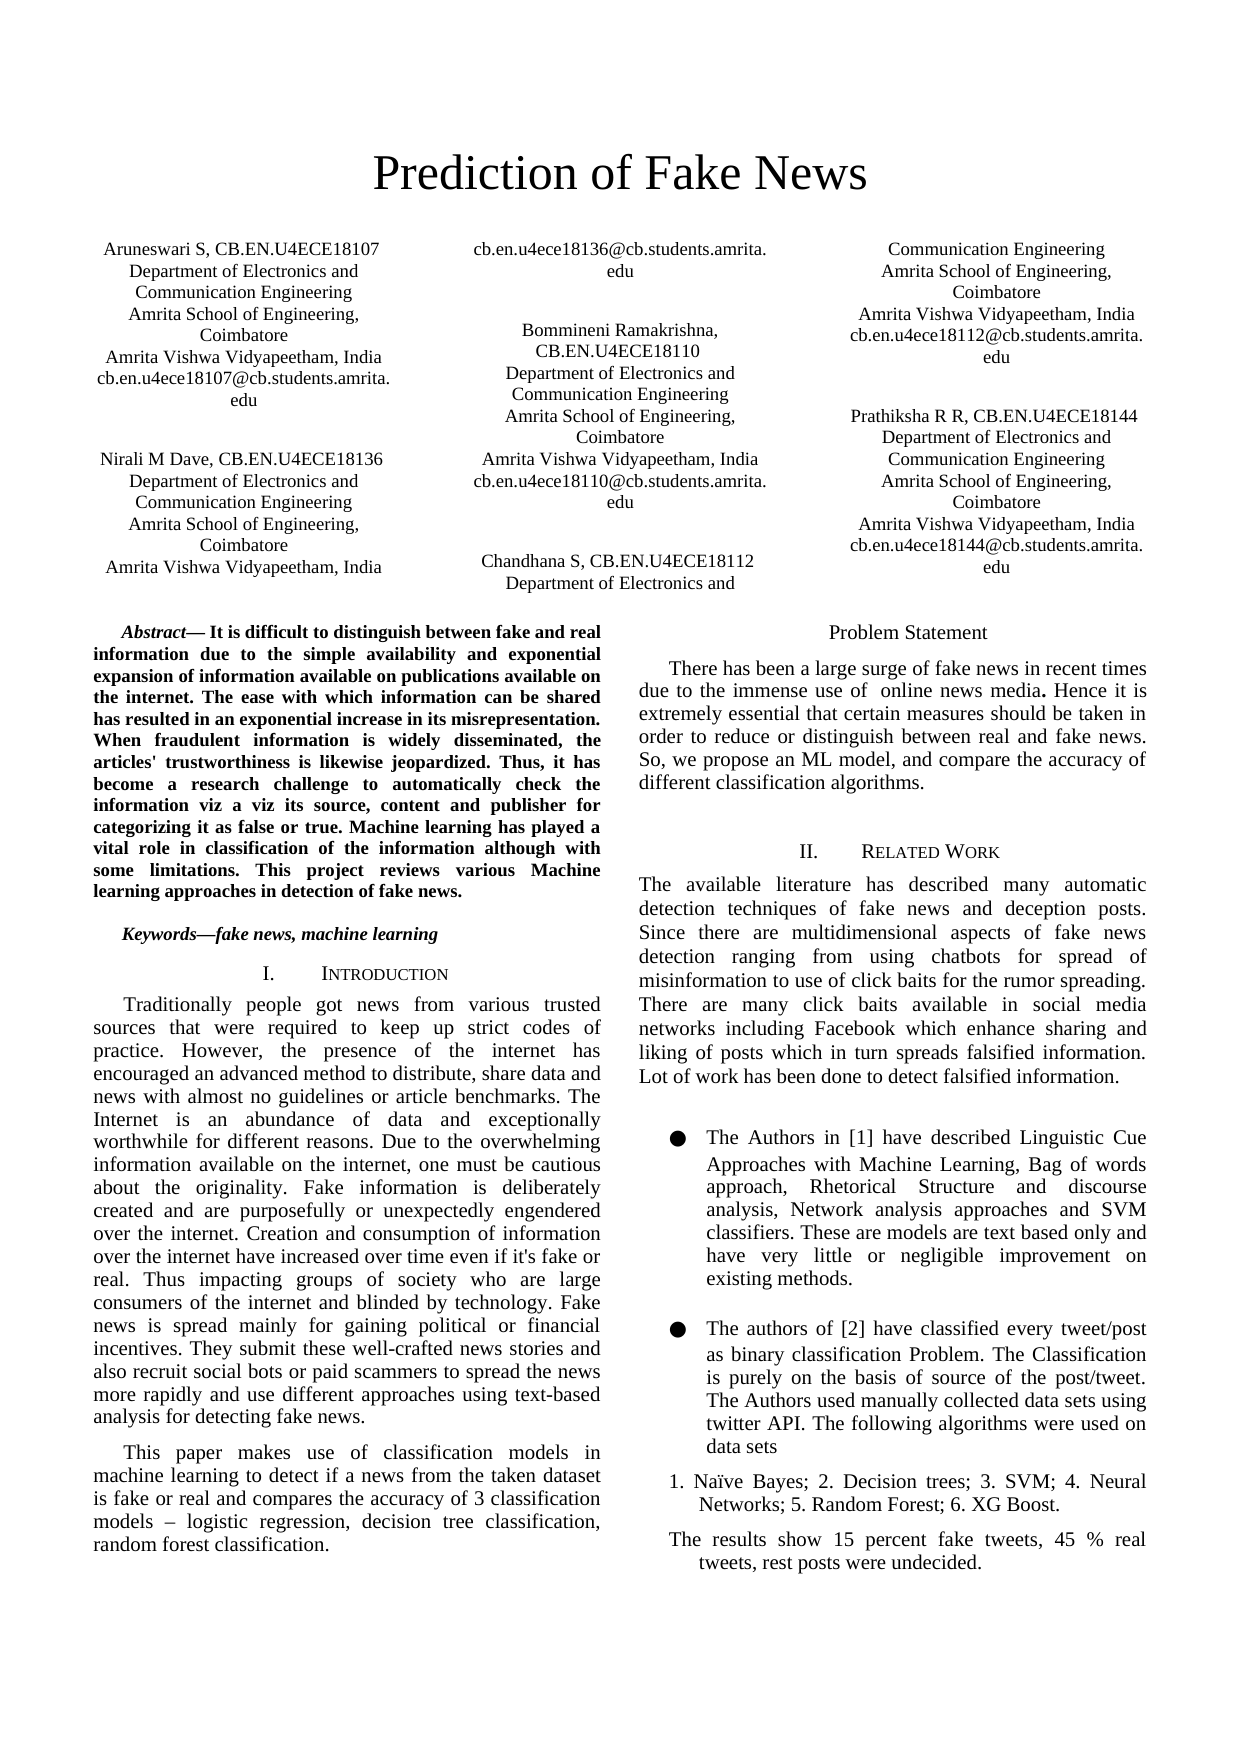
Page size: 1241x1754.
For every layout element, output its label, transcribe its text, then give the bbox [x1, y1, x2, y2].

list The authors of [2] have classified every tweet/post as binary classification Problem. The Classification is purely on the basis of source of the post/tweet. The Authors used manually collected data sets using twitter API. The following algorithms were used on data sets [669, 1303, 1147, 1458]
text Aruneswari S, CB.EN.U4ECE18107 Department of Electronics and Communication Engineering Amrita School of Engineering, Coimbatore Amrita Vishwa Vidyapeetham, India cb.en.u4ece18107@cb.students.amrita.edu [93, 238, 394, 410]
text Keywords—fake news, machine learning [93, 923, 601, 944]
text 1. Naïve Bayes; 2. Decision trees; 3. SVM; 4. Neural Networks; 5. Random Forest; 6. XG Boost. [669, 1470, 1147, 1516]
text Prediction of Fake News [93, 143, 1147, 200]
text There has been a large surge of fake news in recent times due to the immense use of online news media. Hence it is extremely essential that certain measures should be taken in order to reduce or distinguish between real and fake news. So, we propose an ML model, and compare the accuracy of different classification algorithms. [639, 657, 1147, 794]
subtitle Introduction [93, 961, 601, 985]
text The available literature has described many automatic detection techniques of fake news and deception posts. Since there are multidimensional aspects of fake news detection ranging from using chatbots for spread of misinformation to use of click baits for the rumor spreading. There are many click baits available in social media networks including Facebook which enhance sharing and liking of posts which in turn spreads falsified information. Lot of work has been done to detect falsified information. [639, 872, 1147, 1088]
subtitle Related Work [639, 839, 1147, 863]
text The results show 15 percent fake tweets, 45 % real tweets, rest posts were undecided. [669, 1528, 1147, 1574]
text Chandhana S, CB.EN.U4ECE18112 Department of Electronics and Communication Engineering Amrita School of Engineering, Coimbatore Amrita Vishwa Vidyapeetham, India cb.en.u4ece18112@cb.students.amrita.edu [846, 238, 1147, 367]
list The Authors in [1] have described Linguistic Cue Approaches with Machine Learning, Bag of words approach, Rhetorical Structure and discourse analysis, Network analysis approaches and SVM classifiers. These are models are text based only and have very little or negligible improvement on existing methods. [669, 1112, 1147, 1290]
text Abstract— It is difficult to distinguish between fake and real information due to the simple availability and exponential expansion of information available on publications available on the internet. The ease with which information can be shared has resulted in an exponential increase in its misrepresentation. When fraudulent information is widely disseminated, the articles' trustworthiness is likewise jeopardized. Thus, it has become a research challenge to automatically check the information viz a viz its source, content and publisher for categorizing it as false or true. Machine learning has played a vital role in classification of the information although with some limitations. This project reviews various Machine learning approaches in detection of fake news. [93, 621, 601, 902]
text Chandhana S, CB.EN.U4ECE18112 Department of Electronics and Communication Engineering Amrita School of Engineering, Coimbatore Amrita Vishwa Vidyapeetham, India cb.en.u4ece18112@cb.students.amrita.edu [469, 550, 771, 593]
text Problem Statement [639, 621, 1147, 644]
text This paper makes use of classification models in machine learning to detect if a news from the taken dataset is fake or real and compares the accuracy of 3 classification models – logistic regression, decision tree classification, random forest classification. [93, 1441, 601, 1556]
text Nirali M Dave, CB.EN.U4ECE18136 Department of Electronics and Communication Engineering Amrita School of Engineering, Coimbatore Amrita Vishwa Vidyapeetham, India cb.en.u4ece18136@cb.students.amrita.edu [93, 448, 394, 577]
text Nirali M Dave, CB.EN.U4ECE18136 Department of Electronics and Communication Engineering Amrita School of Engineering, Coimbatore Amrita Vishwa Vidyapeetham, India cb.en.u4ece18136@cb.students.amrita.edu [469, 238, 771, 281]
text Bommineni Ramakrishna, CB.EN.U4ECE18110 Department of Electronics and Communication Engineering Amrita School of Engineering, Coimbatore Amrita Vishwa Vidyapeetham, India cb.en.u4ece18110@cb.students.amrita.edu [469, 318, 771, 513]
text Prathiksha R R, CB.EN.U4ECE18144 Department of Electronics and Communication Engineering Amrita School of Engineering, Coimbatore Amrita Vishwa Vidyapeetham, India cb.en.u4ece18144@cb.students.amrita.edu [846, 405, 1147, 577]
text Traditionally people got news from various trusted sources that were required to keep up strict codes of practice. However, the presence of the internet has encouraged an advanced method to distribute, share data and news with almost no guidelines or article benchmarks. The Internet is an abundance of data and exceptionally worthwhile for different reasons. Due to the overwhelming information available on the internet, one must be cautious about the originality. Fake information is deliberately created and are purposefully or unexpectedly engendered over the internet. Creation and consumption of information over the internet have increased over time even if it's fake or real. Thus impacting groups of society who are large consumers of the internet and blinded by technology. Fake news is spread mainly for gaining political or financial incentives. They submit these well-crafted news stories and also recruit social bots or paid scammers to spread the news more rapidly and use different approaches using text-based analysis for detecting fake news. [93, 993, 601, 1428]
